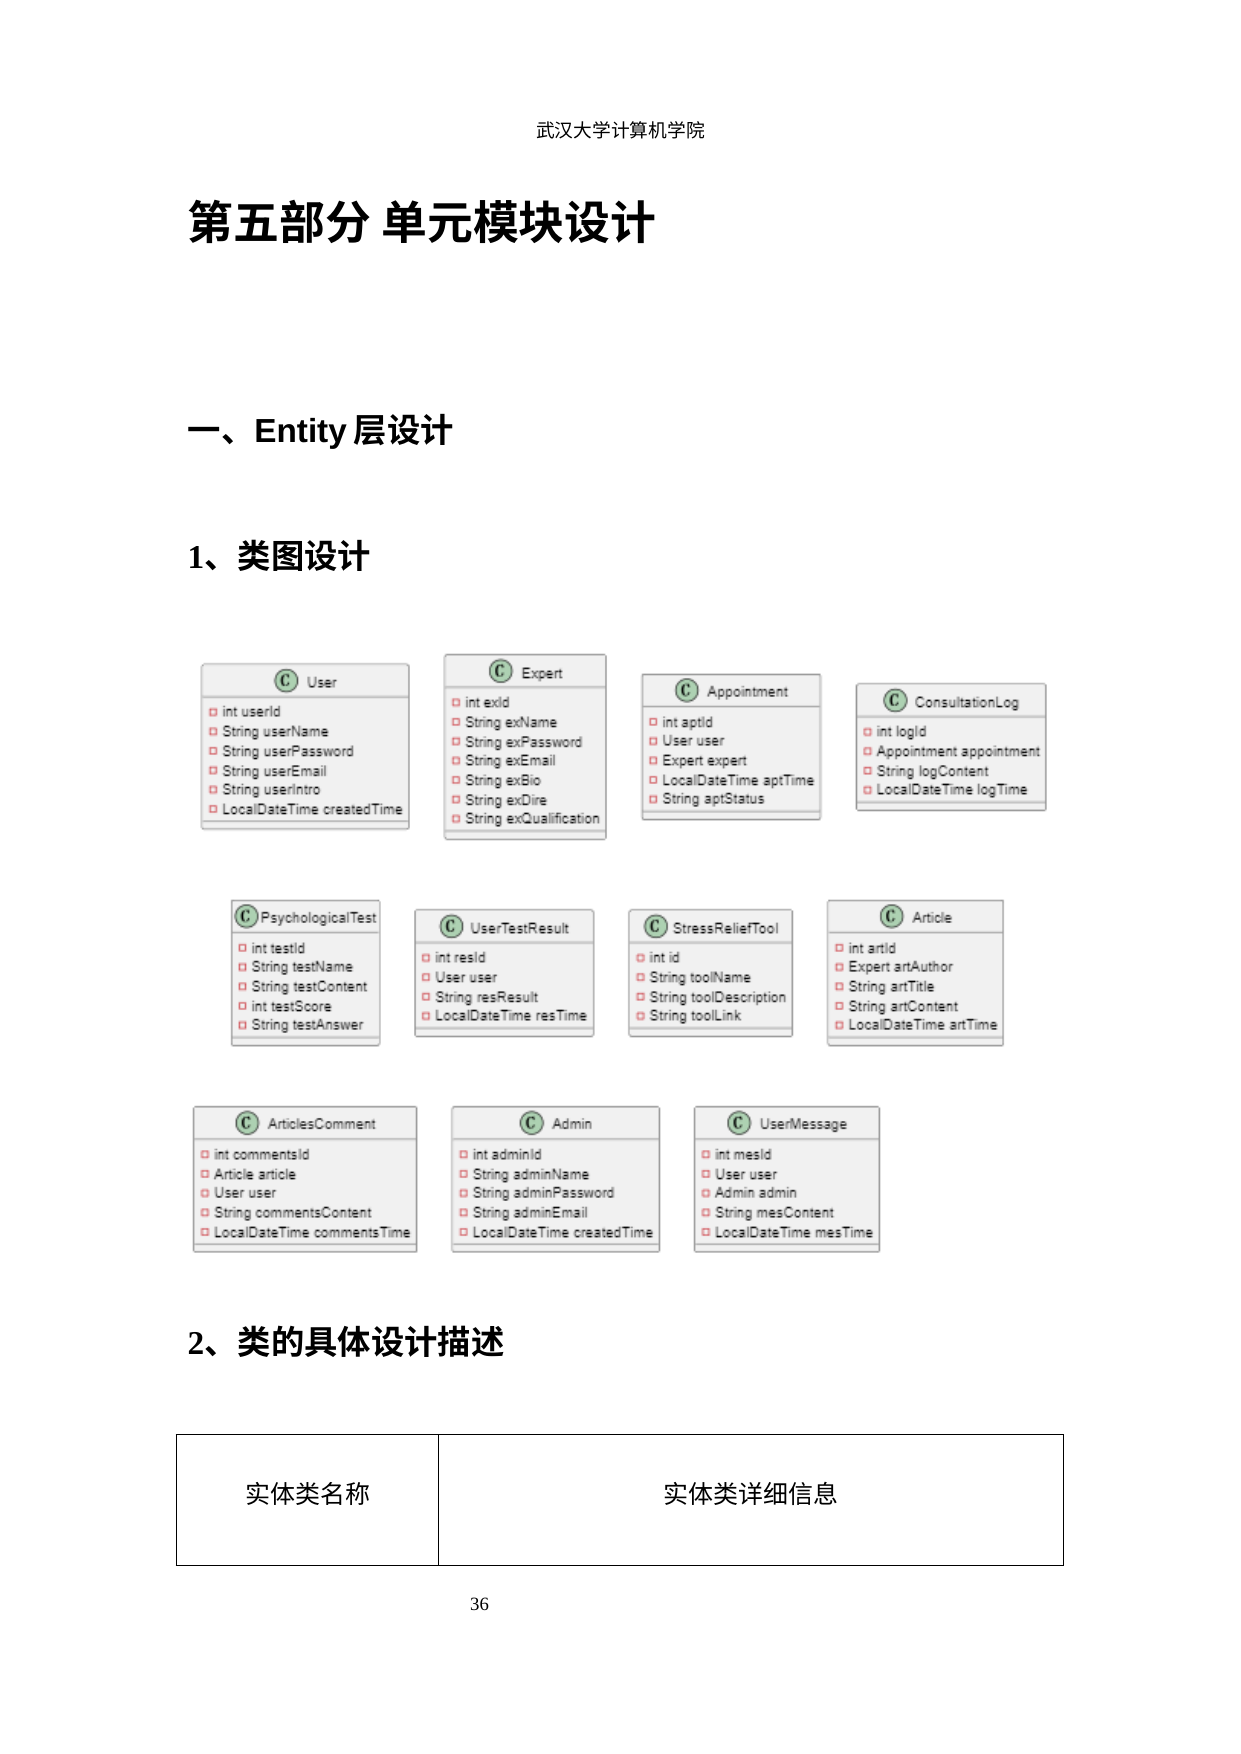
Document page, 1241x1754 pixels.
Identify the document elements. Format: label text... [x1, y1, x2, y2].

subtitle 1、类图设计 [187, 522, 1053, 587]
subtitle 2、类的具体设计描述 [187, 1308, 1053, 1373]
subtitle 一、Entity层设计 [187, 395, 1053, 460]
table_header 实体类名称 [177, 1435, 438, 1565]
table_header 实体类详细信息 [439, 1435, 1063, 1565]
subtitle 第五部分 单元模块设计 [187, 170, 1053, 268]
picture [187, 648, 1053, 1259]
